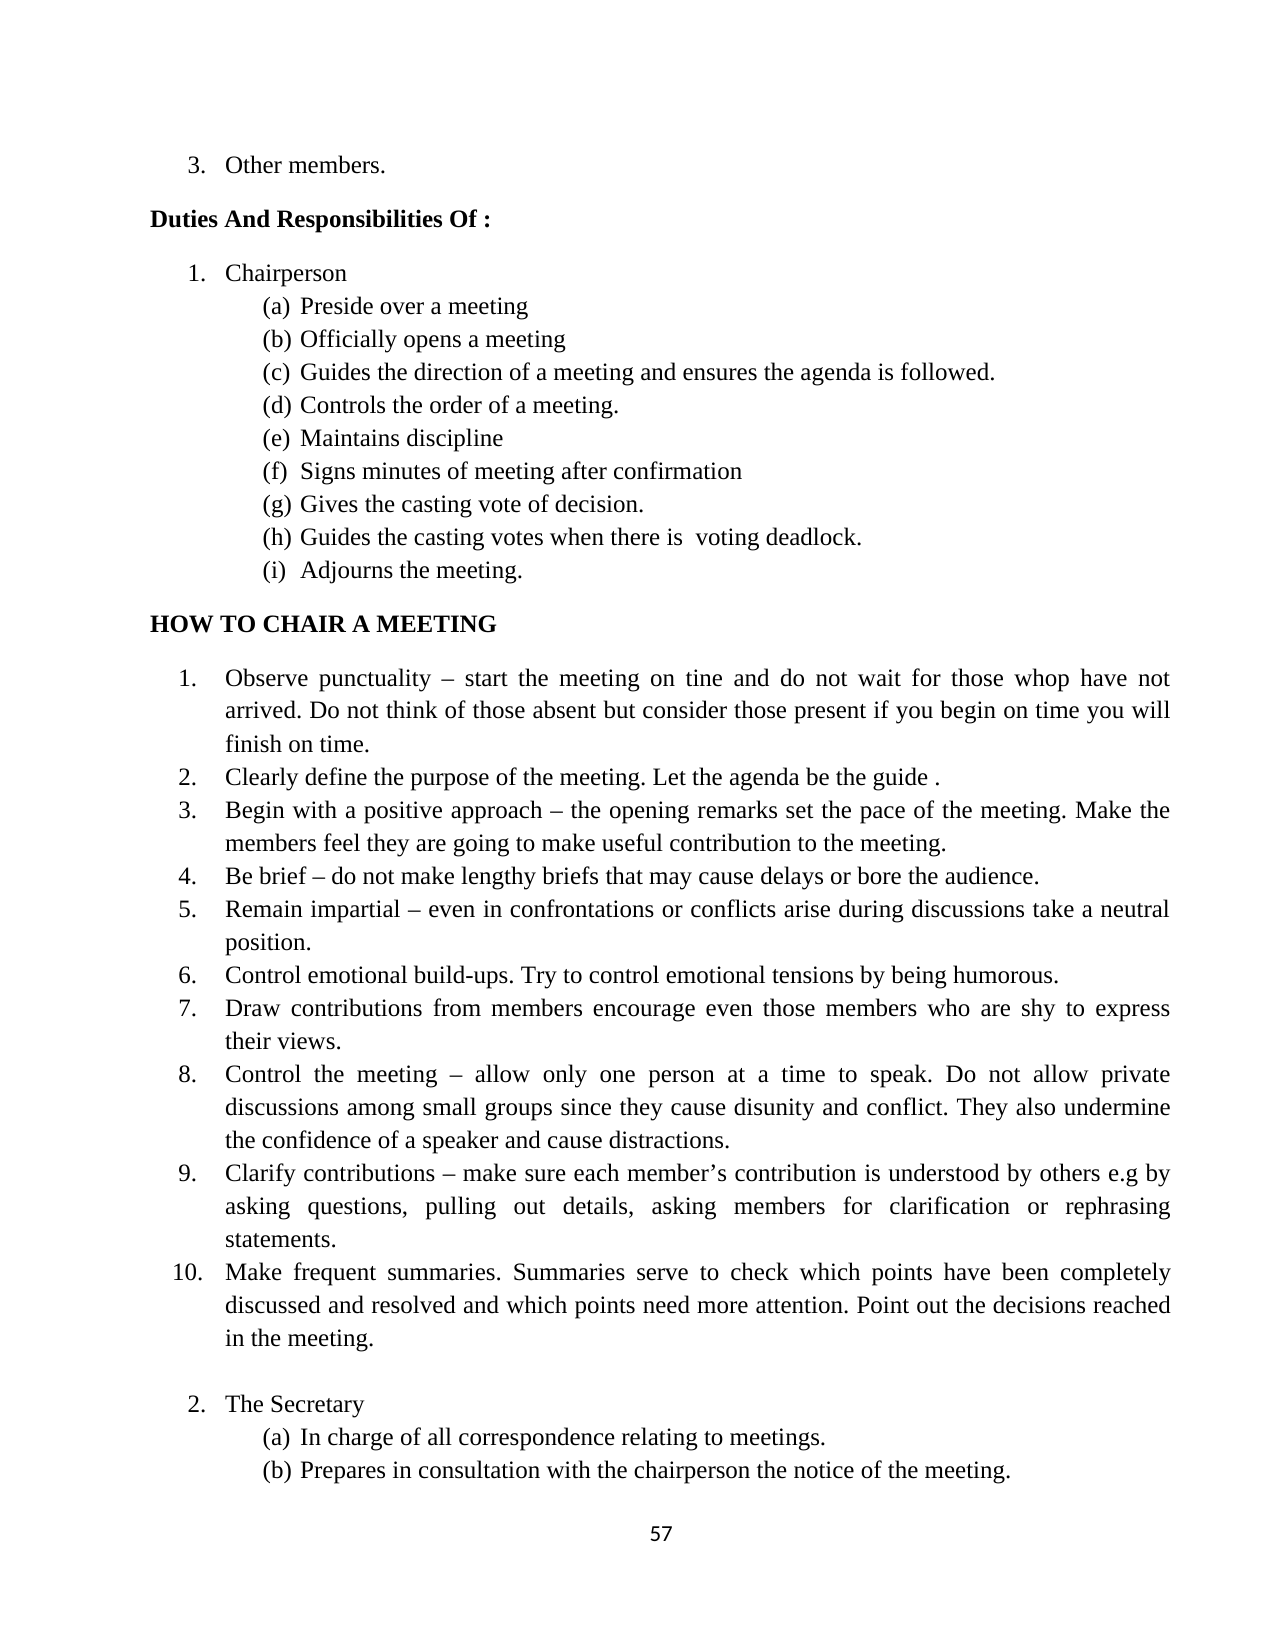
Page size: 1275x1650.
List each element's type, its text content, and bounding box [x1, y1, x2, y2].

list Maintains discipline [262, 423, 1172, 452]
list Gives the casting vote of decision. [262, 489, 1172, 518]
list Begin with a positive approach – the opening remarks set the pace of the meeting. Make the members feel they are going to make useful contribution to the meeting. [187, 795, 1172, 856]
list Other members. [187, 150, 1172, 179]
list Signs minutes of meeting after confirmation [262, 456, 1172, 484]
list In charge of all correspondence relating to meetings. [262, 1422, 1172, 1451]
list Clearly define the purpose of the meeting. Let the agenda be the guide . [187, 762, 1172, 790]
list Controls the order of a meeting. [262, 390, 1172, 418]
list Guides the direction of a meeting and ensures the agenda is followed. [262, 357, 1172, 386]
list Draw contributions from members encourage even those members who are shy to express their views. [187, 993, 1172, 1054]
list Make frequent summaries. Summaries serve to check which points have been completely discussed and resolved and which points need more attention. Point out the decisions reached in the meeting. [187, 1257, 1172, 1352]
list Chairperson [187, 258, 1172, 286]
list Control emotional build-ups. Try to control emotional tensions by being humorous. [187, 960, 1172, 988]
list Remain impartial – even in confrontations or conflicts arise during discussions take a neutral position. [187, 894, 1172, 956]
list Guides the casting votes when there is voting deadlock. [262, 522, 1172, 551]
list Observe punctuality – start the meeting on tine and do not wait for those whop have not arrived. Do not think of those absent but consider those present if you begin on time you will finish on time. [187, 663, 1172, 757]
list Prepares in consultation with the chairperson the notice of the meeting. [262, 1455, 1172, 1484]
text HOW TO CHAIR A MEETING [150, 609, 1172, 637]
list Adjourns the meeting. [262, 555, 1172, 584]
list Control the meeting – allow only one person at a time to speak. Do not allow private discussions among small groups since they cause disunity and conflict. They also undermine the confidence of a speaker and cause distractions. [187, 1059, 1172, 1154]
text Duties And Responsibilities Of : [150, 204, 1172, 233]
list The Secretary [187, 1389, 1172, 1418]
list Be brief – do not make lengthy briefs that may cause delays or bore the audience. [187, 861, 1172, 889]
list Officially opens a meeting [262, 324, 1172, 352]
list Preside over a meeting [262, 291, 1172, 319]
list Clarify contributions – make sure each member’s contribution is understood by others e.g by asking questions, pulling out details, asking members for clarification or rephrasing statements. [187, 1158, 1172, 1253]
